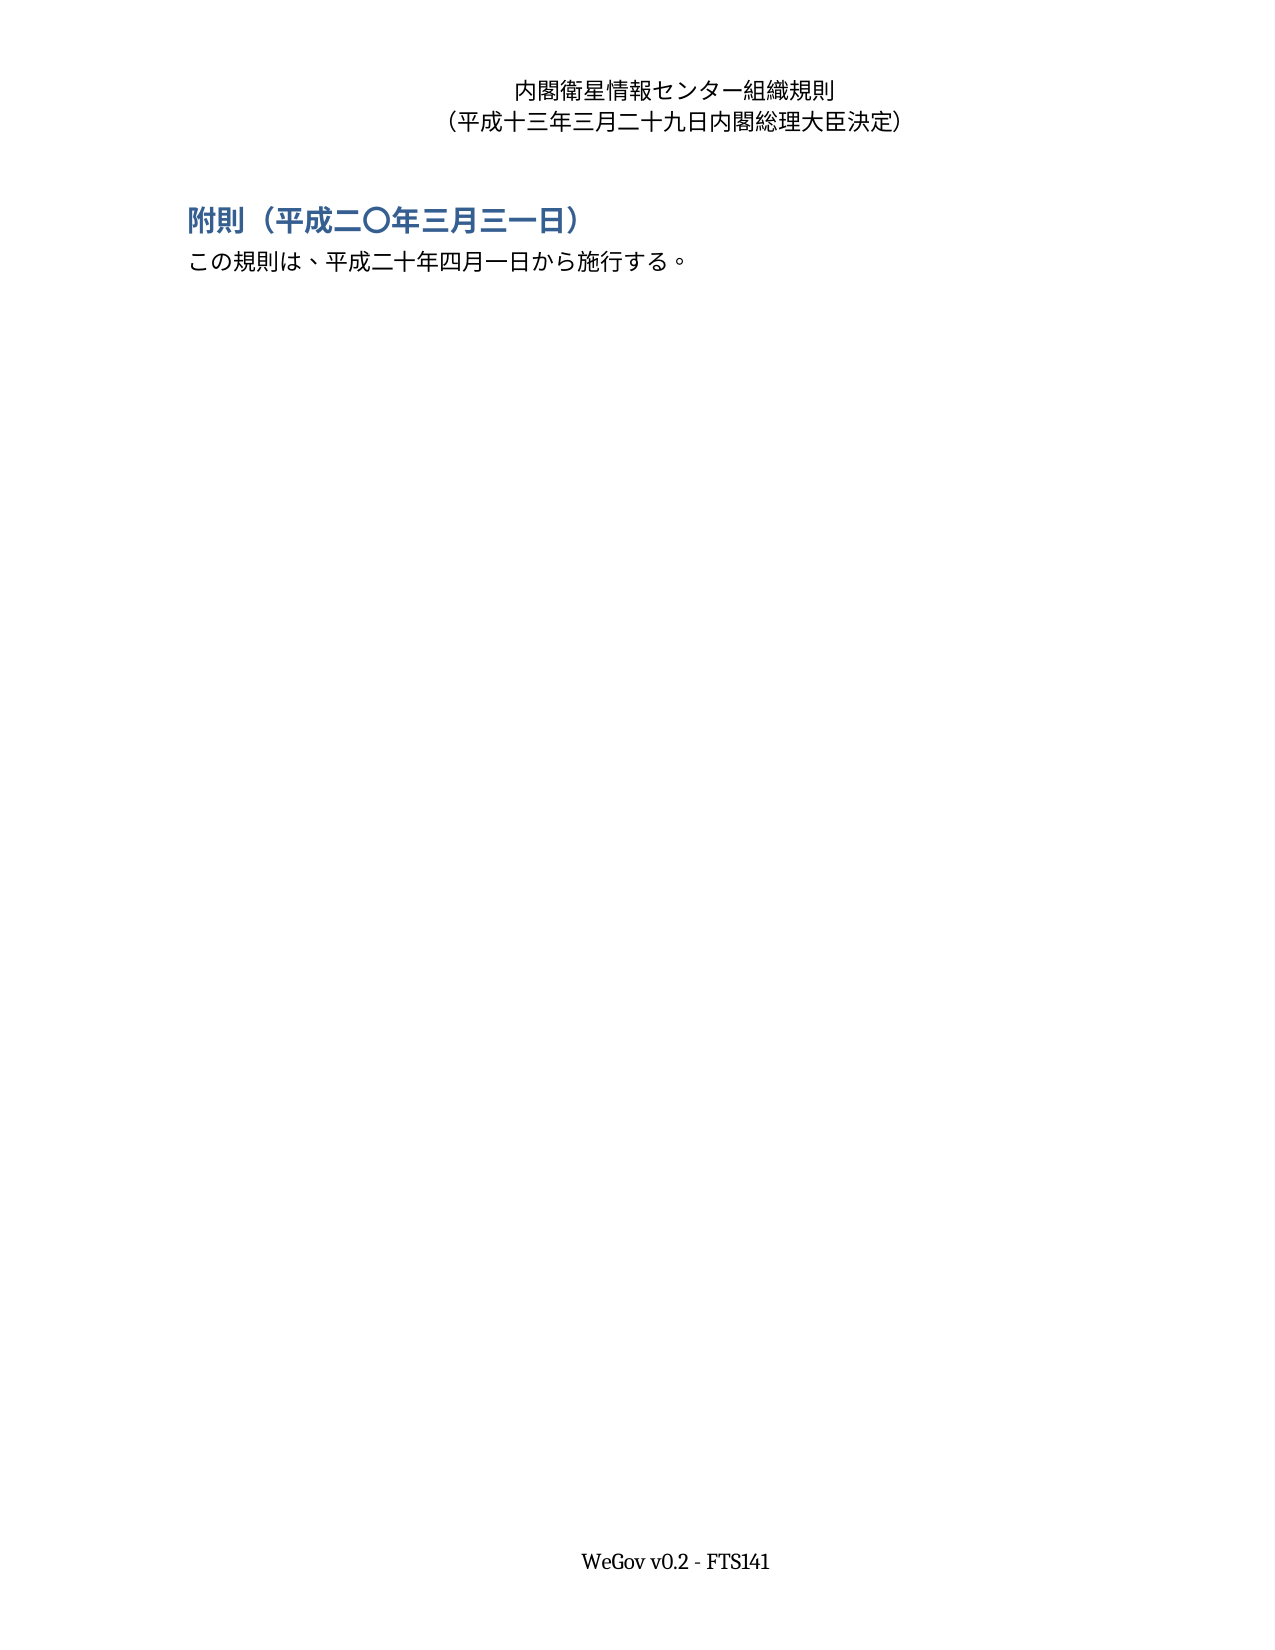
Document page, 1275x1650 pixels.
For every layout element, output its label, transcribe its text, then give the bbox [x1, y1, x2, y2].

text この規則は、平成二十年四月一日から施行する。 [187, 246, 1087, 277]
subtitle 附則（平成二〇年三月三一日） [187, 200, 1087, 240]
